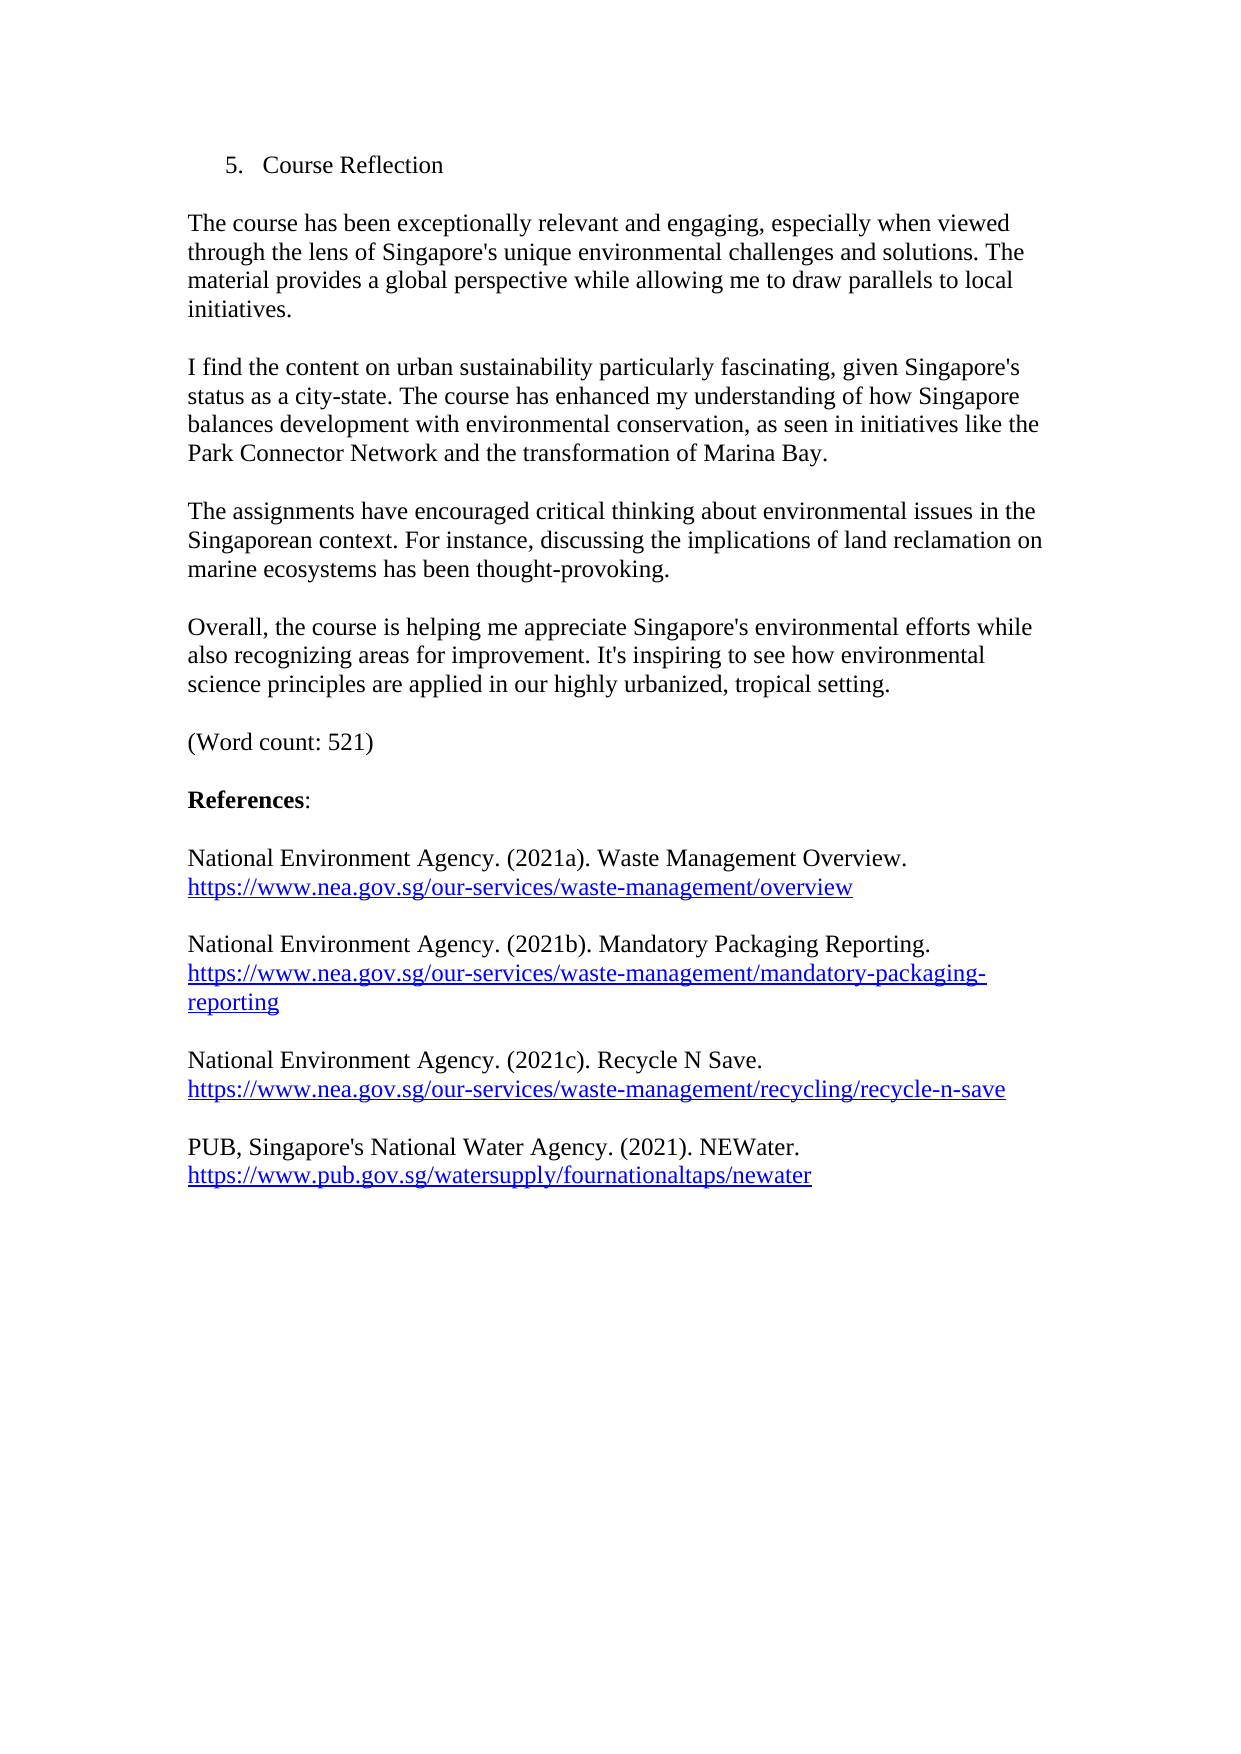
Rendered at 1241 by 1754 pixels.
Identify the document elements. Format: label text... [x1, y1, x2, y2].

text References: [187, 785, 1053, 814]
text The course has been exceptionally relevant and engaging, especially when viewed through the lens of Singapore's unique environmental challenges and solutions. The material provides a global perspective while allowing me to draw parallels to local initiatives. [187, 208, 1053, 323]
text PUB, Singapore's National Water Agency. (2021). NEWater. https://www.pub.gov.sg/watersupply/fournationaltaps/newater [187, 1132, 1053, 1189]
text National Environment Agency. (2021c). Recycle N Save. https://www.nea.gov.sg/our-services/waste-management/recycling/recycle-n-save [187, 1045, 1053, 1102]
text The assignments have encouraged critical thinking about environmental issues in the Singaporean context. For instance, discussing the implications of land reclamation on marine ecosystems has been thought-provoking. [187, 496, 1053, 582]
text National Environment Agency. (2021a). Waste Management Overview. https://www.nea.gov.sg/our-services/waste-management/overview [187, 843, 1053, 900]
text Overall, the course is helping me appreciate Singapore's environmental efforts while also recognizing areas for improvement. It's inspiring to see how environmental science principles are applied in our highly urbanized, tropical setting. [187, 612, 1053, 698]
text I find the content on urban sustainability particularly fascinating, given Singapore's status as a city-state. The course has enhanced my understanding of how Singapore balances development with environmental conservation, as seen in initiatives like the Park Connector Network and the transformation of Marina Bay. [187, 352, 1053, 467]
text (Word count: 521) [187, 727, 1053, 756]
list Course Reflection [225, 150, 1053, 179]
text National Environment Agency. (2021b). Mandatory Packaging Reporting. https://www.nea.gov.sg/our-services/waste-management/mandatory-packaging-reporting [187, 929, 1053, 1016]
